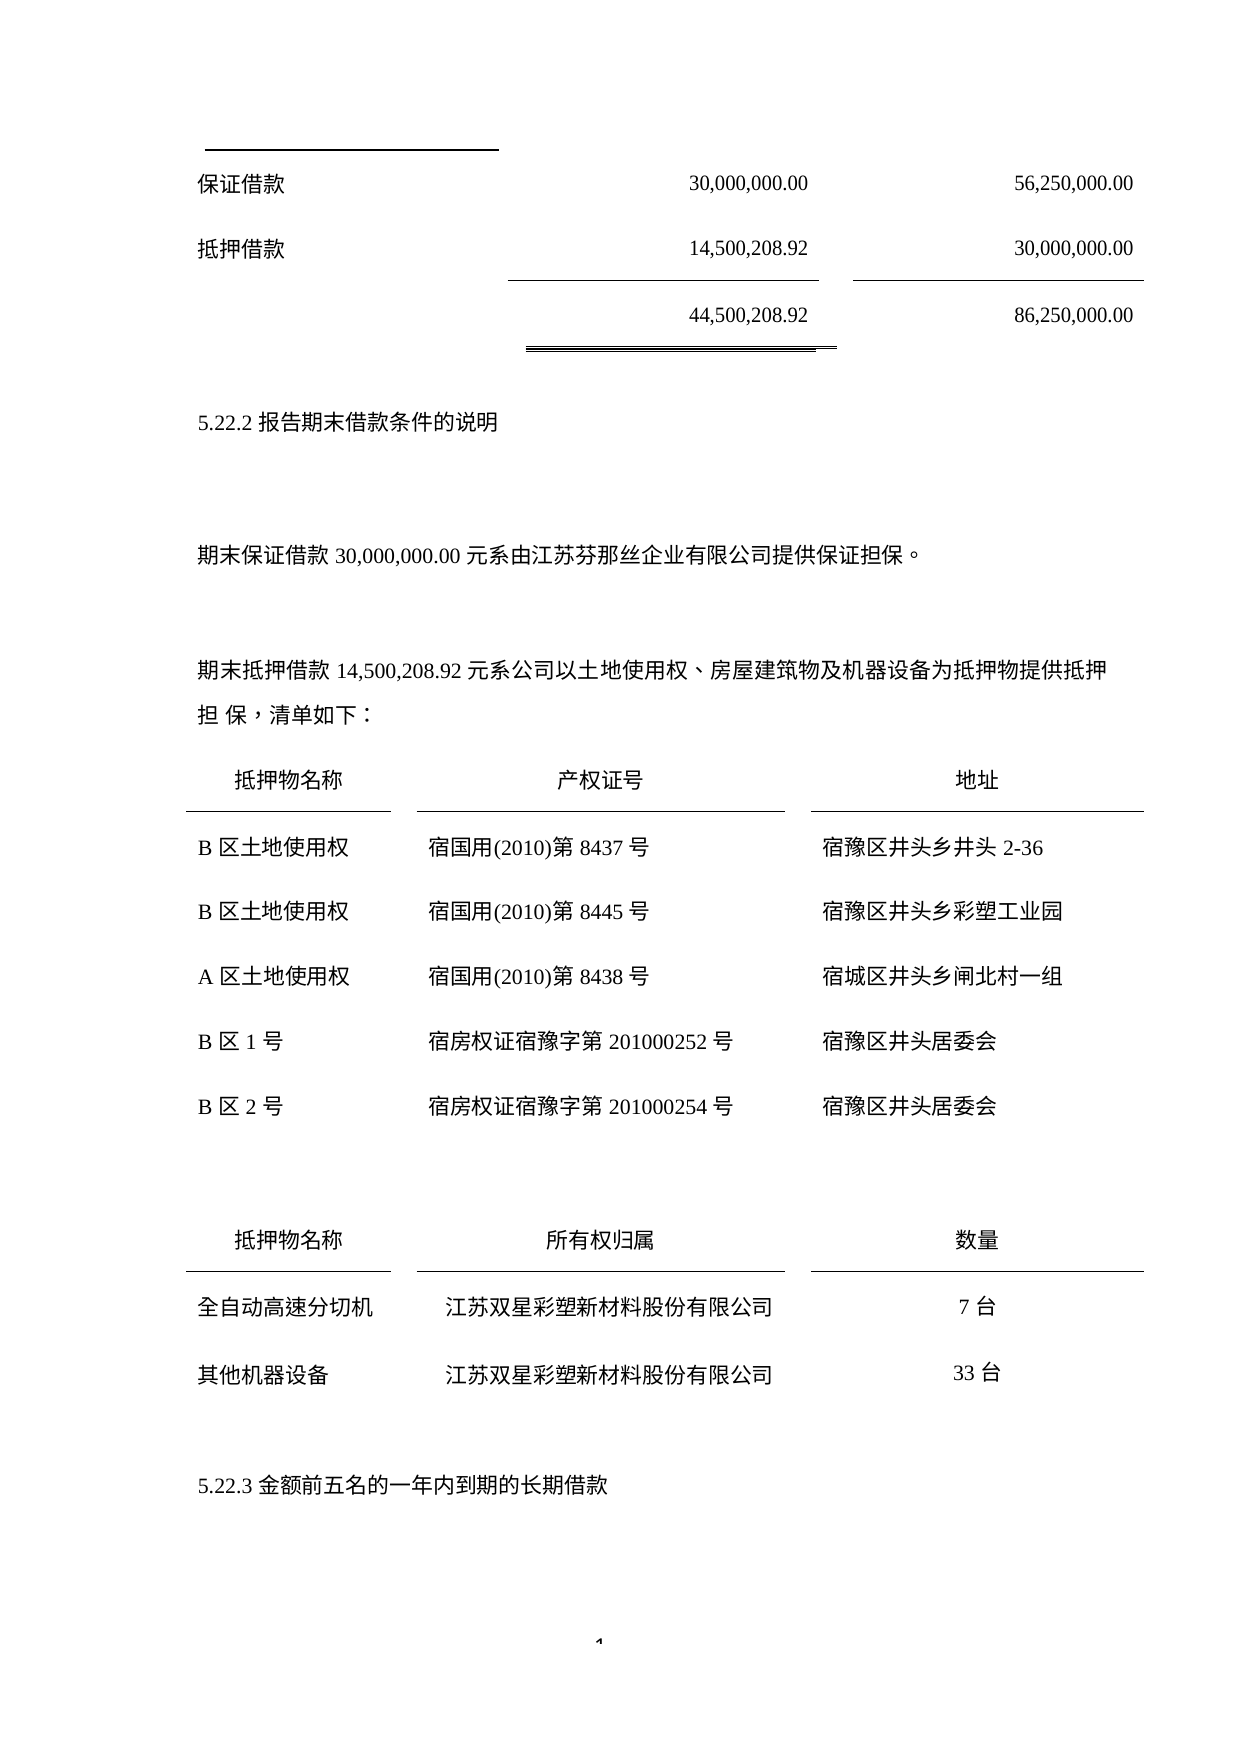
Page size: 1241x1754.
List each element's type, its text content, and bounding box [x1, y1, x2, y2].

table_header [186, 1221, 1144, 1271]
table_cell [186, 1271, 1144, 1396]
text 期末抵押借款 14,500,208.92 元系公司以土地使用权、房屋建筑物及机器设备为抵押物提供抵押担 保，清单如下： [198, 655, 1129, 729]
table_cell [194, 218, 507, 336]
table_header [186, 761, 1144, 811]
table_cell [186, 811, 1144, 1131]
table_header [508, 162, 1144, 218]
text 5.22.3 金额前五名的一年内到期的长期借款 [198, 1470, 1129, 1500]
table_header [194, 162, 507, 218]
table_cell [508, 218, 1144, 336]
text 期末保证借款 30,000,000.00 元系由江苏芬那丝企业有限公司提供保证担保。 [198, 540, 1129, 570]
text 5.22.2 报告期末借款条件的说明 [198, 406, 1129, 436]
